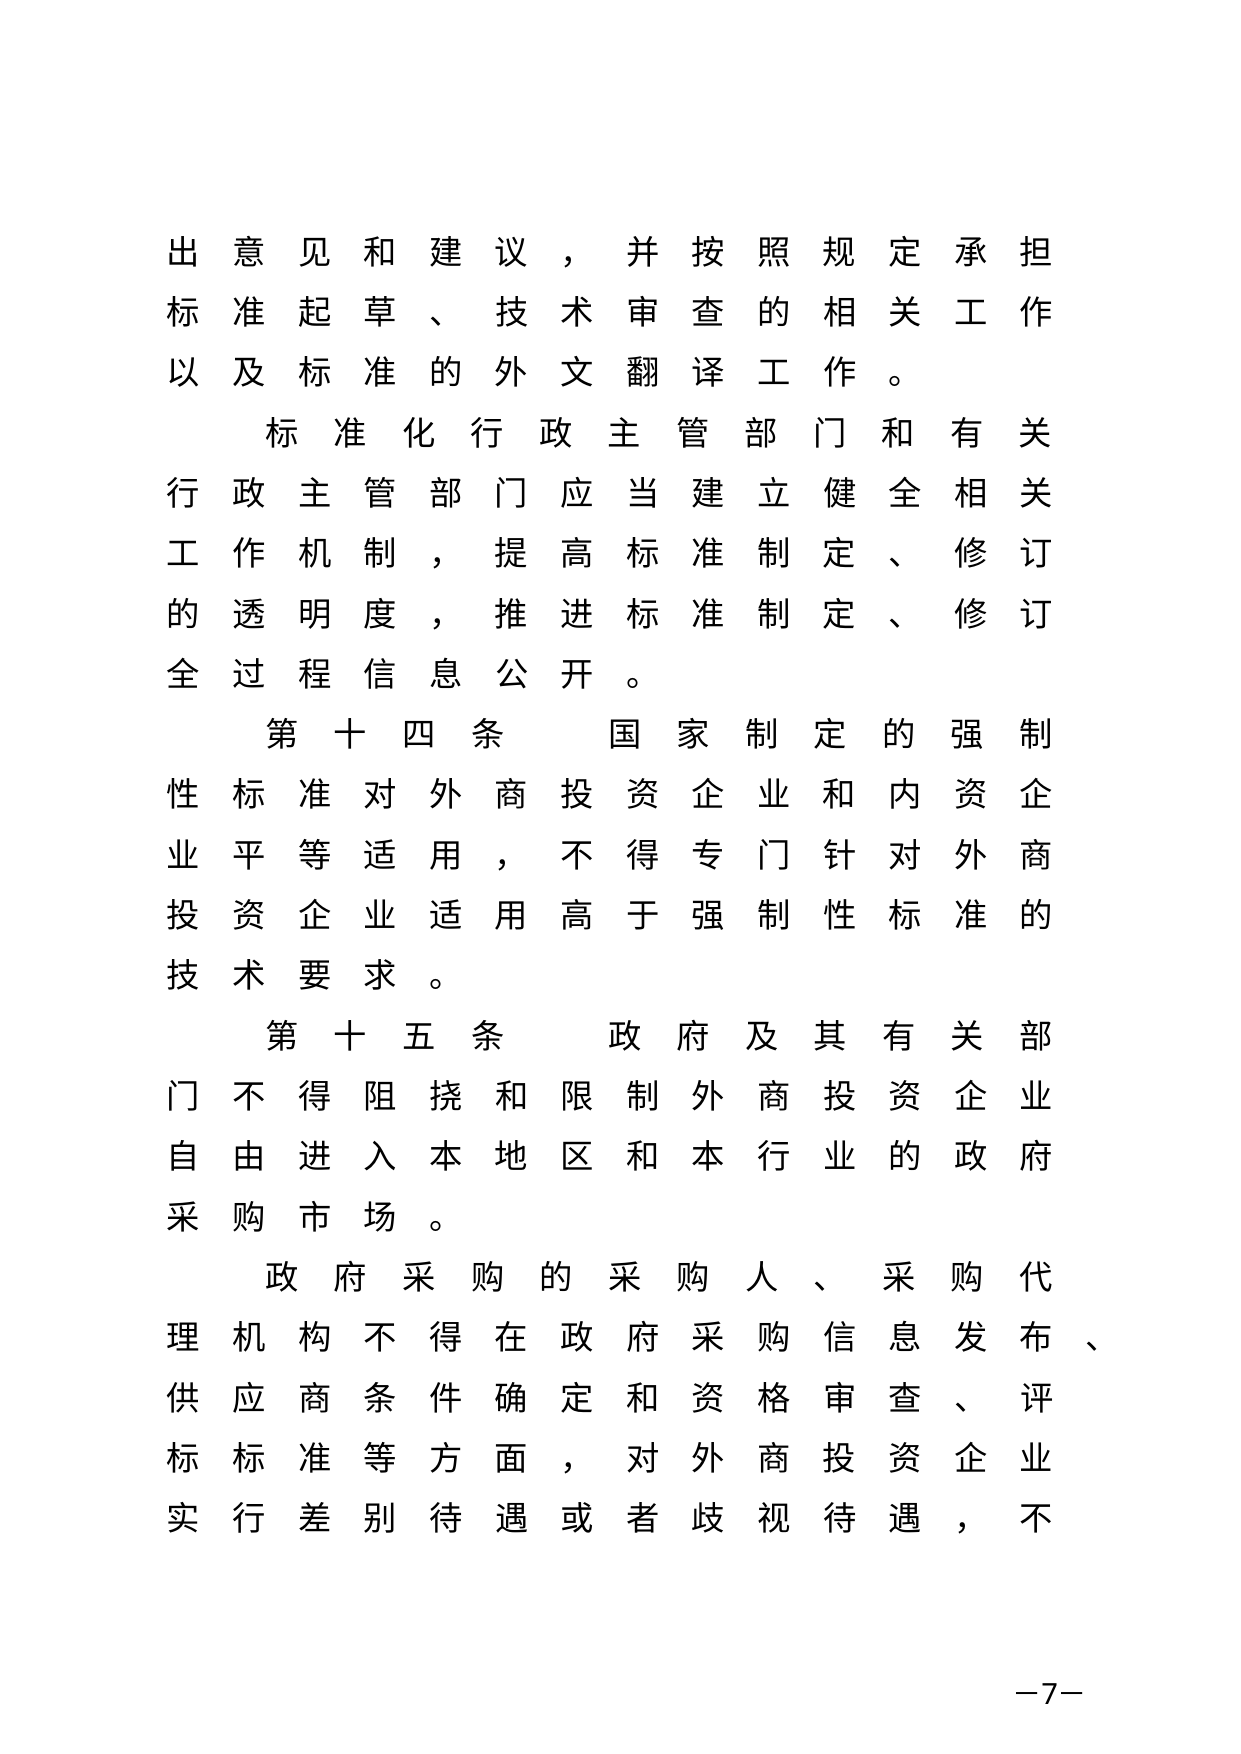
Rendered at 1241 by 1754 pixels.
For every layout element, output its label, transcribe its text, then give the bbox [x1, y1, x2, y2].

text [167, 219, 1085, 400]
text 第十五条 政府及其有关部门不得阻挠和限制外商投资企业自由进入本地区和本行业的政府采购市场。 [167, 1003, 1085, 1245]
text 第十四条 国家制定的强制性标准对外商投资企业和内资企业平等适用，不得专门针对外商投资企业适用高于强制性标准的技术要求。 [167, 702, 1085, 1003]
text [167, 1245, 1085, 1546]
text 标准化行政主管部门和有关行政主管部门应当建立健全相关工作机制，提高标准制定、修订的透明度，推进标准制定、修订全过程信息公开。 [167, 400, 1085, 702]
